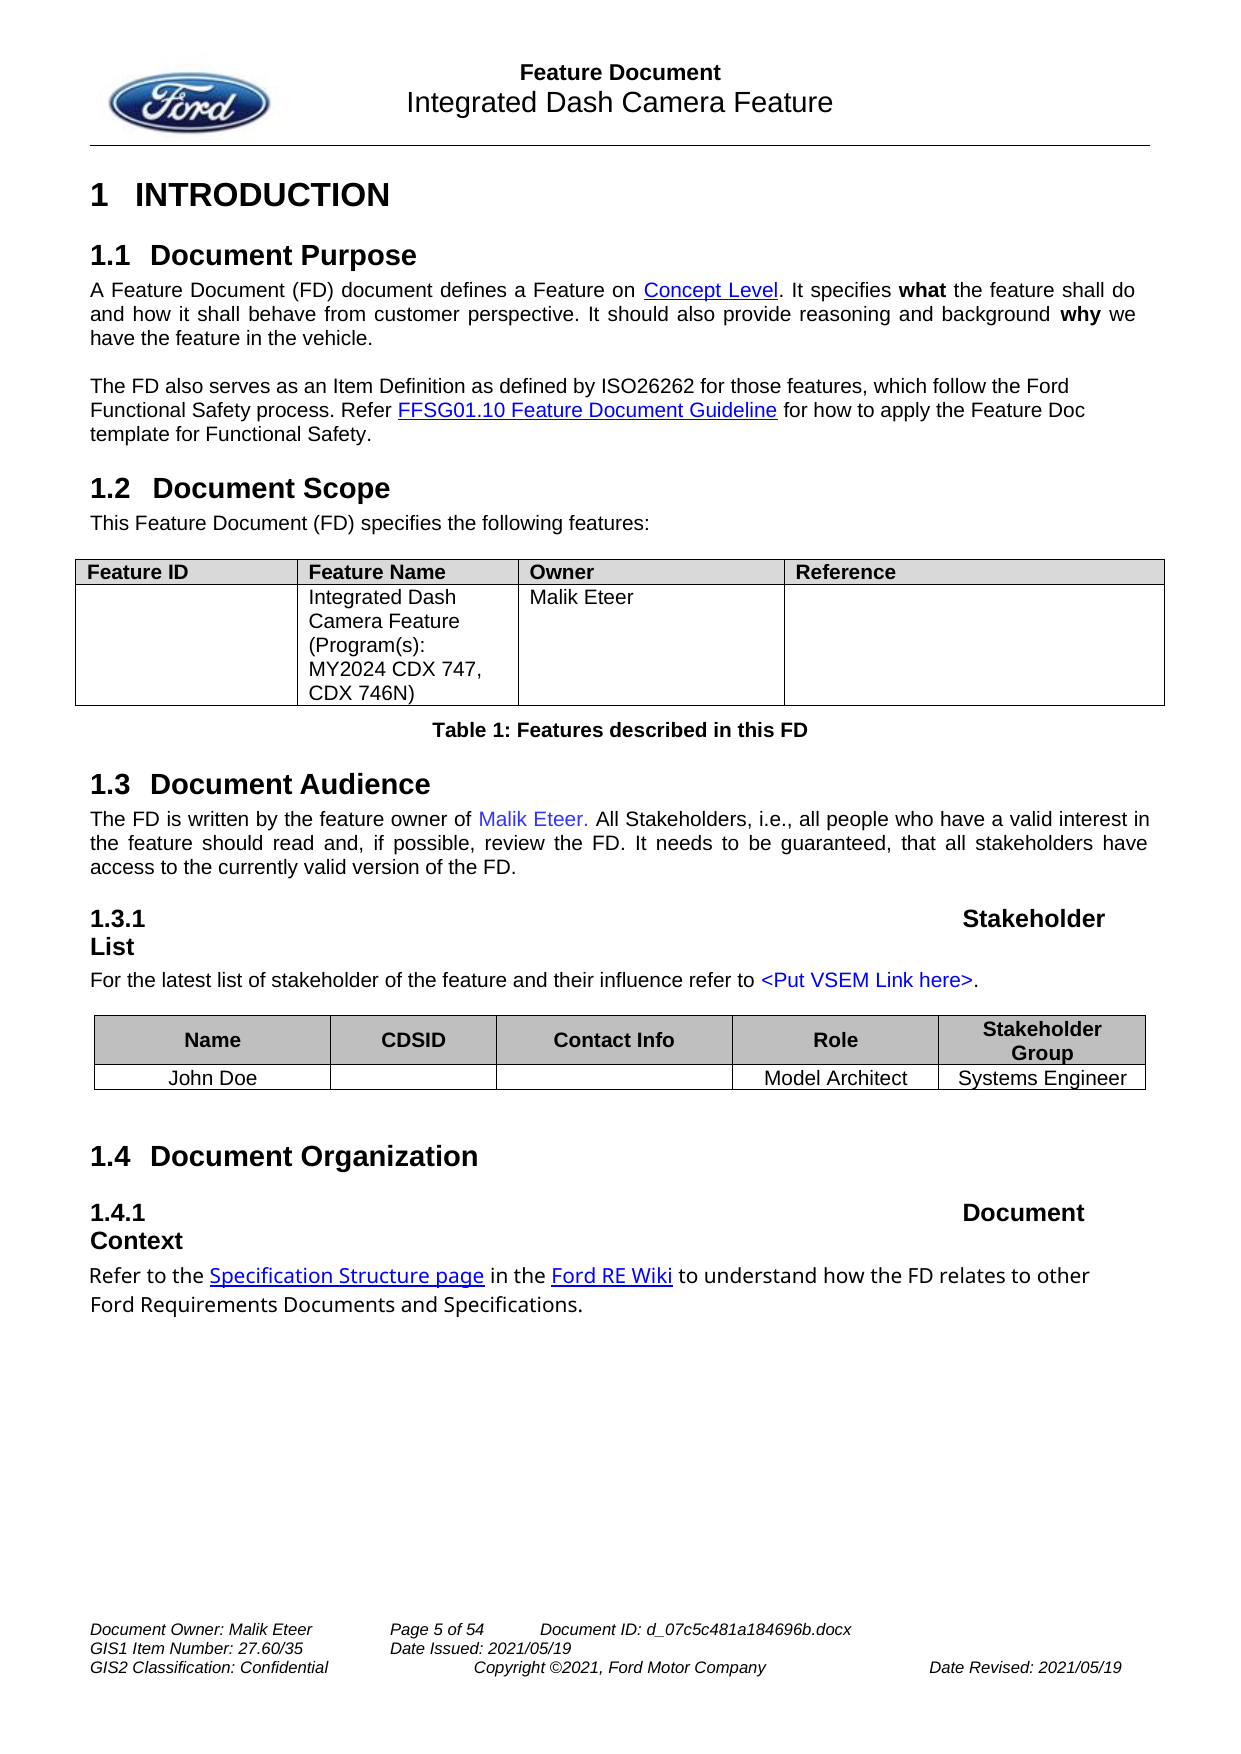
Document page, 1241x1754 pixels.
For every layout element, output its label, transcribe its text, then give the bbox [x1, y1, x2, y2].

subtitle Introduction [90, 175, 1150, 213]
table_cell Model Architect [733, 1065, 938, 1089]
table_header Stakeholder Group [939, 1016, 1145, 1064]
text For the latest list of stakeholder of the feature and their influence refer to <Put VSEM Link here>. [90, 967, 1150, 991]
table_header Owner [519, 560, 784, 584]
table_header Name [95, 1016, 330, 1064]
table_cell [331, 1065, 496, 1089]
subtitle Document Context [90, 1197, 1150, 1255]
table_cell John Doe [95, 1065, 330, 1089]
subtitle Document Scope [90, 471, 1150, 504]
table_cell Integrated Dash Camera Feature (Program(s): MY2024 CDX 747, CDX 746N) [298, 585, 518, 704]
text This Feature Document (FD) specifies the following features: [90, 511, 1136, 535]
table_cell [785, 585, 1164, 704]
subtitle Document Organization [90, 1139, 1150, 1172]
table_header Role [733, 1016, 938, 1064]
table_header Feature Name [298, 560, 518, 584]
text Table 1: Features described in this FD [90, 718, 1150, 742]
table_header Feature ID [76, 560, 297, 584]
table_header CDSID [331, 1016, 496, 1064]
subtitle Stakeholder List [90, 904, 1150, 961]
text Refer to the Specification Structure page in the Ford RE Wiki to understand how the FD relates to other Ford Requirements Documents and Specifications. [89, 1261, 1111, 1318]
table_cell [497, 1065, 732, 1089]
table_cell [76, 585, 297, 704]
table_header Contact Info [497, 1016, 732, 1064]
picture [89, 53, 290, 154]
text The FD is written by the feature owner of Malik Eteer. All Stakeholders, i.e., all people who have a valid interest in the feature should read and, if possible, review the FD. It needs to be guaranteed, that all stakeholders have access to the currently valid version of the FD. [90, 807, 1150, 879]
text The FD also serves as an Item Definition as defined by ISO26262 for those features, which follow the Ford Functional Safety process. Refer FFSG01.10 Feature Document Guideline for how to apply the Feature Doc template for Functional Safety. [90, 374, 1150, 446]
table_header Reference [785, 560, 1164, 584]
text A Feature Document (FD) document defines a Feature on Concept Level. It specifies what the feature shall do and how it shall behave from customer perspective. It should also provide reasoning and background why we have the feature in the vehicle. [90, 278, 1136, 350]
table_cell Malik Eteer [519, 585, 784, 704]
table_cell Systems Engineer [939, 1065, 1145, 1089]
subtitle Document Purpose [90, 238, 1150, 272]
subtitle Document Audience [90, 767, 1150, 801]
